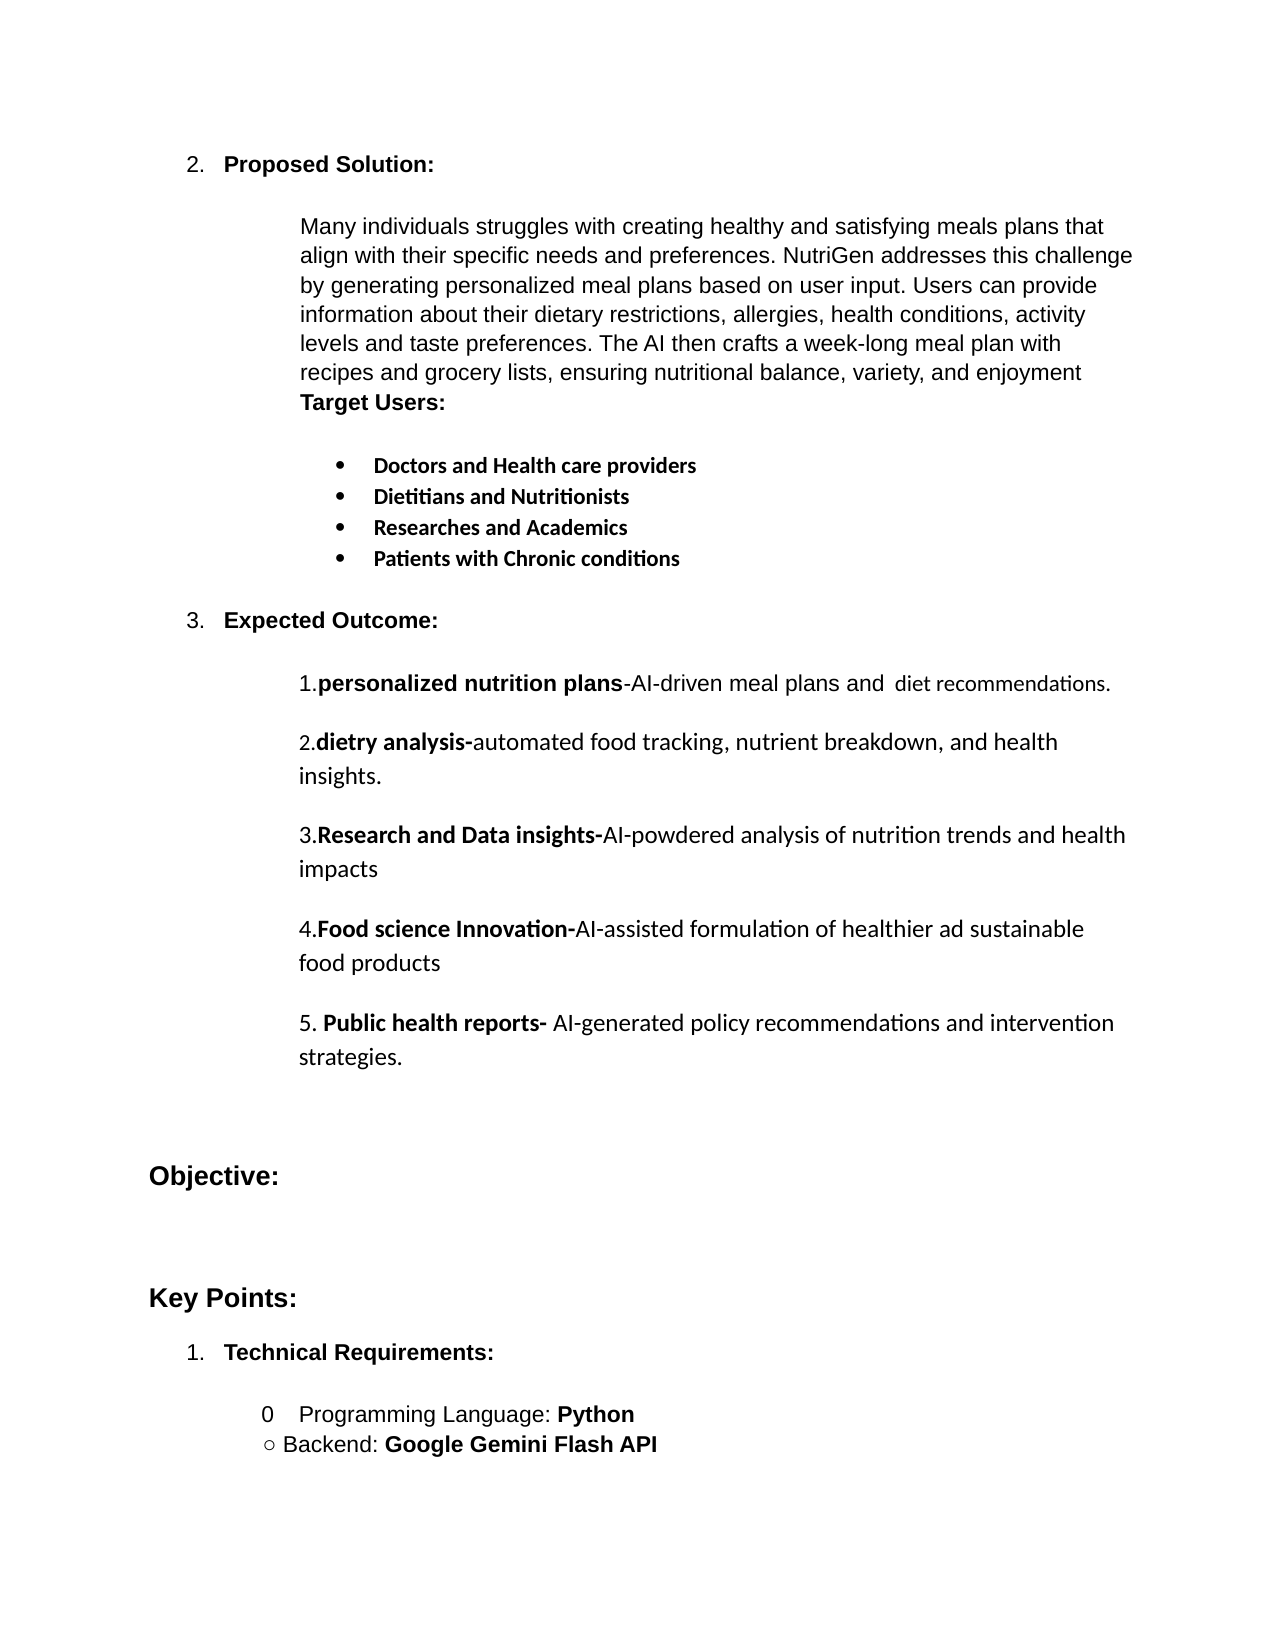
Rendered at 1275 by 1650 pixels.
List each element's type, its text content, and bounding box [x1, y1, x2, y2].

list Technical Requirements: [186, 1339, 1138, 1366]
text ○ Backend: Google Gemini Flash API [262, 1431, 1138, 1457]
list Dietitians and Nutritionists [336, 482, 1136, 510]
text Objective: [148, 1160, 1138, 1191]
text 4.Food science Innovation-AI-assisted formulation of healthier ad sustainable food products [298, 913, 1136, 978]
list Proposed Solution: [186, 151, 1138, 177]
list Expected Outcome: [186, 607, 1138, 633]
text 2.dietry analysis-automated food tracking, nutrient breakdown, and health insights. [298, 726, 1136, 791]
text Target Users: [300, 389, 1136, 416]
list Programming Language: Python [261, 1401, 1136, 1428]
list Researches and Academics [336, 513, 1136, 541]
text 5. Public health reports- AI-generated policy recommendations and intervention strategies. [298, 1007, 1136, 1071]
list Doctors and Health care providers [336, 451, 1136, 479]
list Patients with Chronic conditions [336, 544, 1136, 572]
text 3.Research and Data insights-AI-powdered analysis of nutrition trends and health impacts [298, 820, 1136, 884]
text Many individuals struggles with creating healthy and satisfying meals plans that align with their specific needs and preferences. NutriGen addresses this challenge by generating personalized meal plans based on user input. Users can provide information about their dietary restrictions, allergies, health conditions, activity levels and taste preferences. The AI then crafts a week-long meal plan with recipes and grocery lists, ensuring nutritional balance, variety, and enjoyment [300, 213, 1136, 385]
text Key Points: [148, 1282, 1138, 1313]
text 1.personalized nutrition plans-AI-driven meal plans and diet recommendations. [298, 669, 1136, 697]
